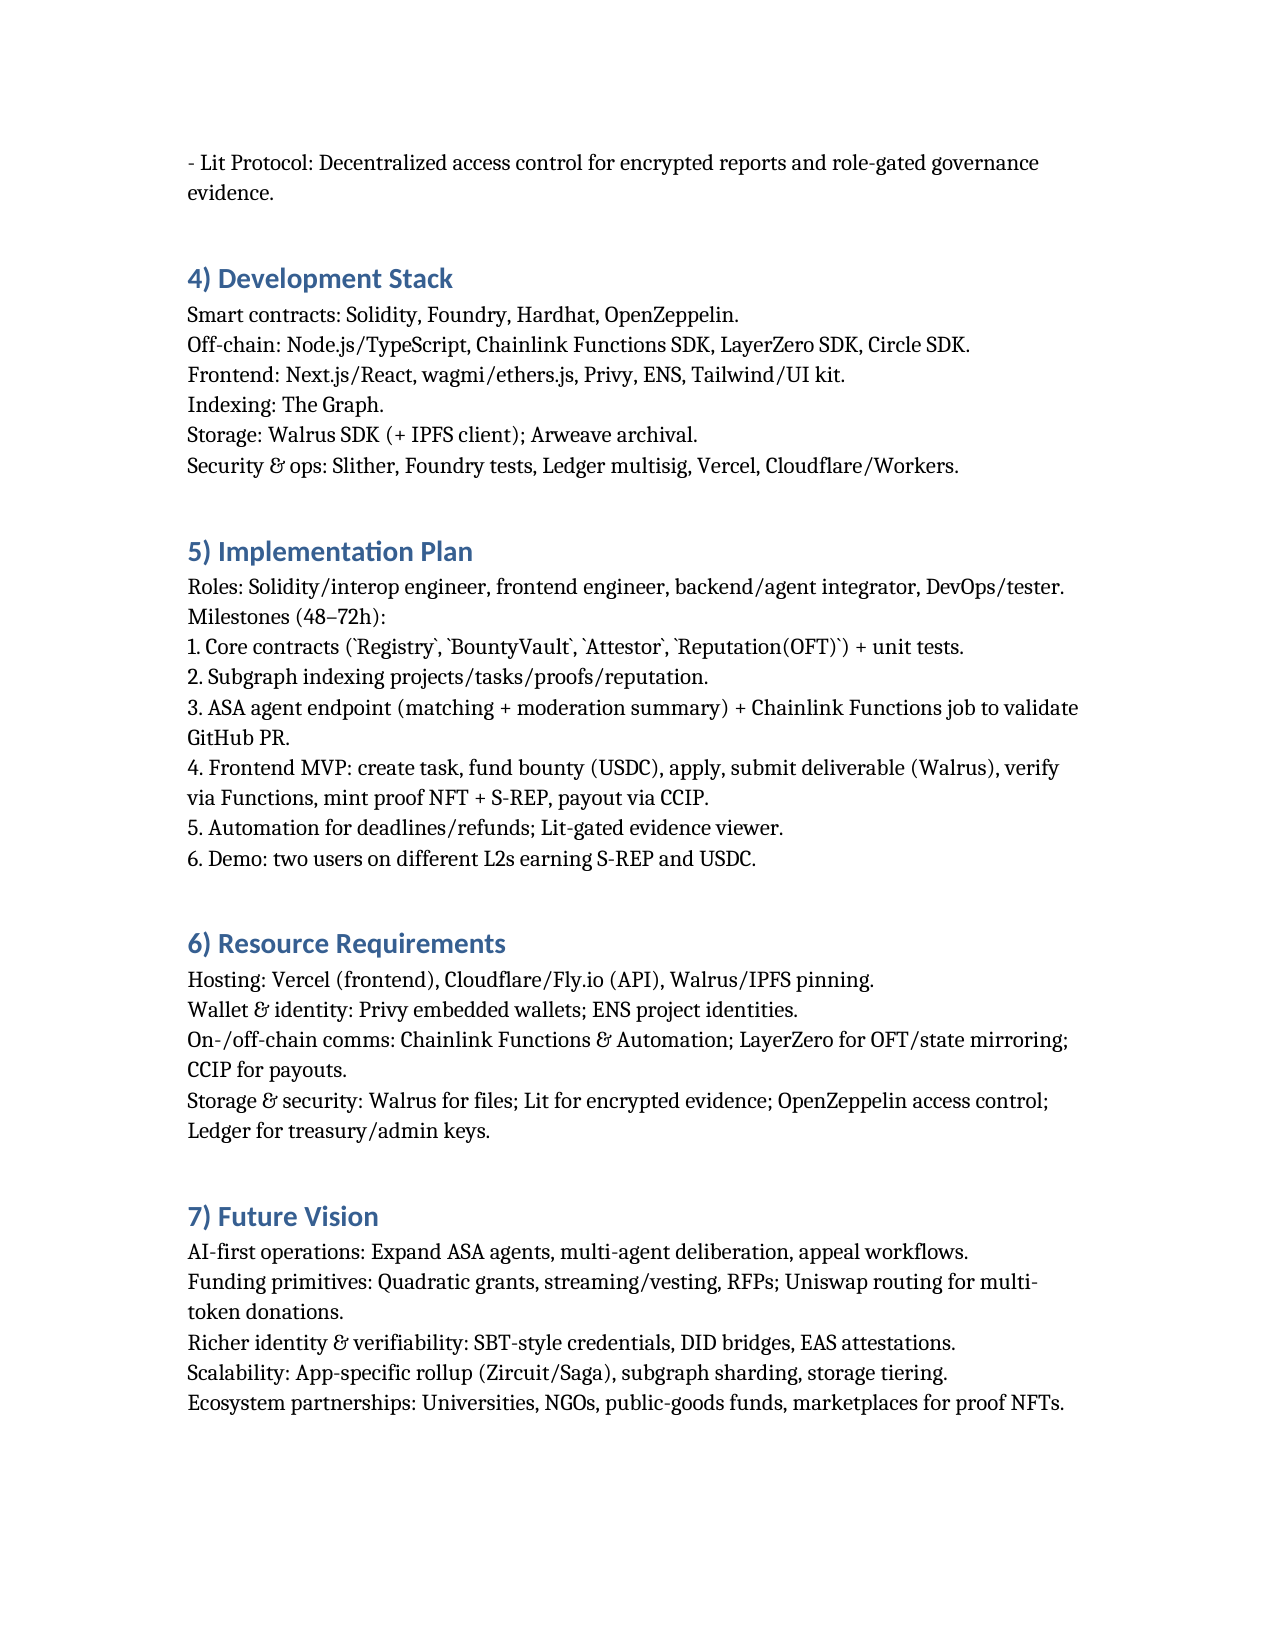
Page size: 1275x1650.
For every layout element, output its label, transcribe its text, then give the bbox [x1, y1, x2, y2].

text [187, 150, 1087, 207]
text AI-first operations: Expand ASA agents, multi-agent deliberation, appeal workflows. Funding primitives: Quadratic grants, streaming/vesting, RFPs; Uniswap routing for multi-token donations. Richer identity & verifiability: SBT-style credentials, DID bridges, EAS attestations. Scalability: App-specific rollup (Zircuit/Saga), subgraph sharding, storage tiering. Ecosystem partnerships: Universities, NGOs, public-goods funds, marketplaces for proof NFTs. [187, 1239, 1087, 1416]
subtitle 6) Resource Requirements [187, 926, 1087, 961]
subtitle 4) Development Stack [187, 260, 1087, 296]
subtitle 5) Implementation Plan [187, 533, 1087, 568]
subtitle 7) Future Vision [187, 1198, 1087, 1233]
text Roles: Solidity/interop engineer, frontend engineer, backend/agent integrator, DevOps/tester. Milestones (48–72h): 1. Core contracts (`Registry`, `BountyVault`, `Attestor`, `Reputation(OFT)`) + unit tests. 2. Subgraph indexing projects/tasks/proofs/reputation. 3. ASA agent endpoint (matching + moderation summary) + Chainlink Functions job to validate GitHub PR. 4. Frontend MVP: create task, fund bounty (USDC), apply, submit deliverable (Walrus), verify via Functions, mint proof NFT + S-REP, payout via CCIP. 5. Automation for deadlines/refunds; Lit-gated evidence viewer. 6. Demo: two users on different L2s earning S-REP and USDC. [187, 573, 1087, 872]
text Hosting: Vercel (frontend), Cloudflare/Fly.io (API), Walrus/IPFS pinning. Wallet & identity: Privy embedded wallets; ENS project identities. On-/off-chain comms: Chainlink Functions & Automation; LayerZero for OFT/state mirroring; CCIP for payouts. Storage & security: Walrus for files; Lit for encrypted evidence; OpenZeppelin access control; Ledger for treasury/admin keys. [187, 967, 1087, 1144]
text Smart contracts: Solidity, Foundry, Hardhat, OpenZeppelin. Off-chain: Node.js/TypeScript, Chainlink Functions SDK, LayerZero SDK, Circle SDK. Frontend: Next.js/React, wagmi/ethers.js, Privy, ENS, Tailwind/UI kit. Indexing: The Graph. Storage: Walrus SDK (+ IPFS client); Arweave archival. Security & ops: Slither, Foundry tests, Ledger multisig, Vercel, Cloudflare/Workers. [187, 301, 1087, 479]
